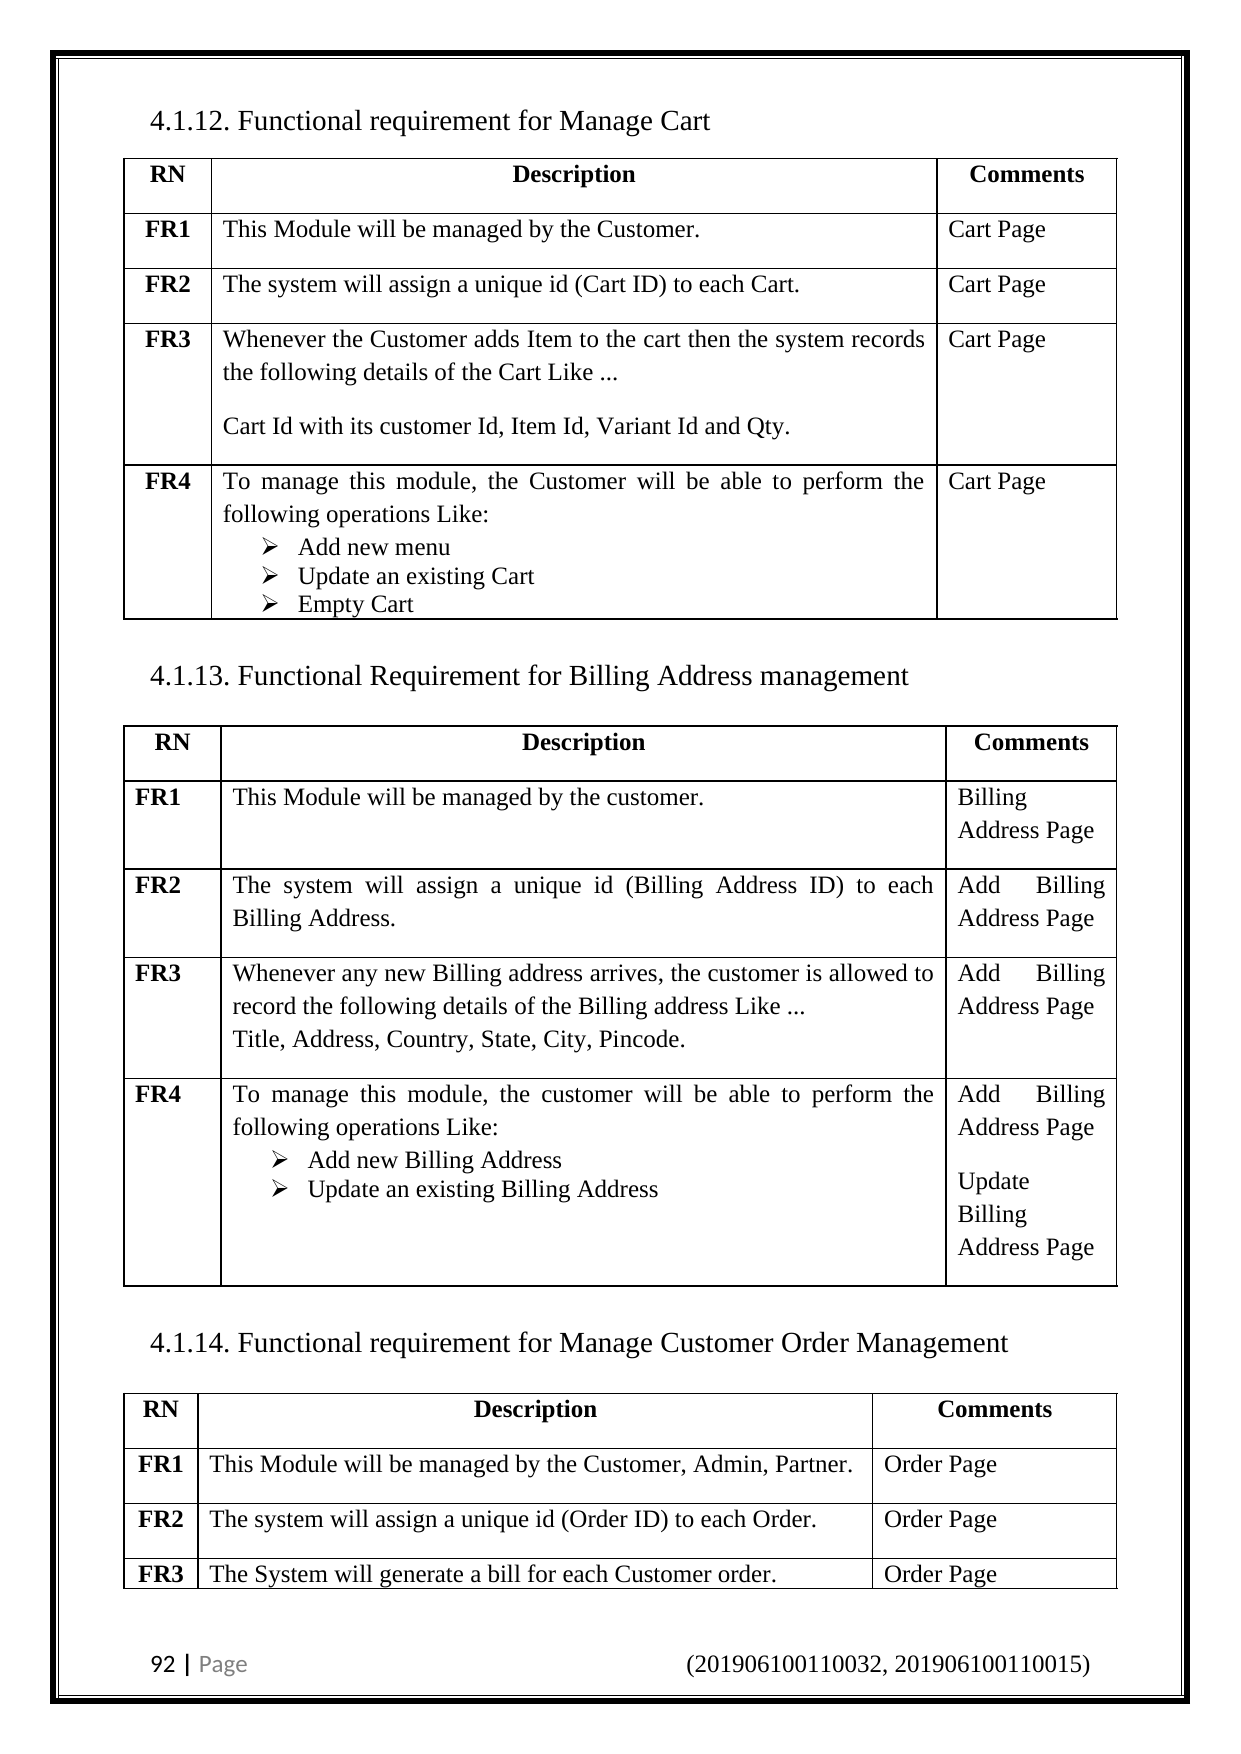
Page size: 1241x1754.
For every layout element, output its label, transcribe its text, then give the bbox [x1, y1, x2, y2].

table_cell FR2 [125, 870, 220, 956]
table_cell To manage this module, the customer will be able to perform the following operations Like: Add new Billing Address Update an existing Billing Address [222, 1079, 945, 1285]
table_cell This Module will be managed by the Customer, Admin, Partner. [199, 1449, 872, 1502]
table_cell FR1 [125, 214, 211, 267]
table_cell Add Billing Address Page Update Billing Address Page [947, 1079, 1116, 1285]
table_cell Whenever the Customer adds Item to the cart then the system records the following details of the Cart Like ... Cart Id with its customer Id, Item Id, Variant Id and Qty. [212, 324, 936, 464]
table_cell FR3 [125, 958, 220, 1077]
table_header Comments [938, 159, 1116, 212]
table_cell To manage this module, the Customer will be able to perform the following operations Like: Add new menu Update an existing Cart Empty Cart [212, 466, 936, 618]
text 4.1.14. Functional requirement for Manage Customer Order Management [150, 1325, 1090, 1359]
text 4.1.13. Functional Requirement for Billing Address management [150, 658, 1090, 692]
table_cell The system will assign a unique id (Billing Address ID) to each Billing Address. [222, 870, 945, 956]
table_header RN [125, 727, 220, 780]
table_cell FR4 [125, 466, 211, 618]
table_header RN [125, 159, 211, 212]
table_header Comments [873, 1394, 1116, 1447]
table_header Description [212, 159, 936, 212]
table_header RN [125, 1394, 197, 1447]
table_cell FR1 [125, 1449, 197, 1502]
table_cell This Module will be managed by the Customer. [212, 214, 936, 267]
table_cell The system will assign a unique id (Cart ID) to each Cart. [212, 269, 936, 322]
table_cell FR4 [125, 1079, 220, 1285]
table_header Description [199, 1394, 872, 1447]
table_cell This Module will be managed by the customer. [222, 782, 945, 868]
table_cell Cart Page [938, 269, 1116, 322]
table_cell Cart Page [938, 324, 1116, 464]
table_cell Order Page [873, 1504, 1116, 1557]
table_header Description [222, 727, 945, 780]
table_cell Order Page [873, 1449, 1116, 1502]
table_cell Add Billing Address Page [947, 958, 1116, 1077]
table_cell FR3 [125, 324, 211, 464]
table_cell Cart Page [938, 214, 1116, 267]
text 4.1.12. Functional requirement for Manage Cart [150, 103, 1090, 137]
table_cell The System will generate a bill for each Customer order. [199, 1559, 872, 1588]
table_cell Whenever any new Billing address arrives, the customer is allowed to record the following details of the Billing address Like ... Title, Address, Country, State, City, Pincode. [222, 958, 945, 1077]
table_cell Order Page [873, 1559, 1116, 1588]
table_cell FR3 [125, 1559, 197, 1588]
table_cell The system will assign a unique id (Order ID) to each Order. [199, 1504, 872, 1557]
table_cell Cart Page [938, 466, 1116, 618]
table_cell Add Billing Address Page [947, 870, 1116, 956]
table_cell FR1 [125, 782, 220, 868]
table_header Comments [947, 727, 1116, 780]
table_cell Billing Address Page [947, 782, 1116, 868]
table_cell FR2 [125, 1504, 197, 1557]
table_cell FR2 [125, 269, 211, 322]
